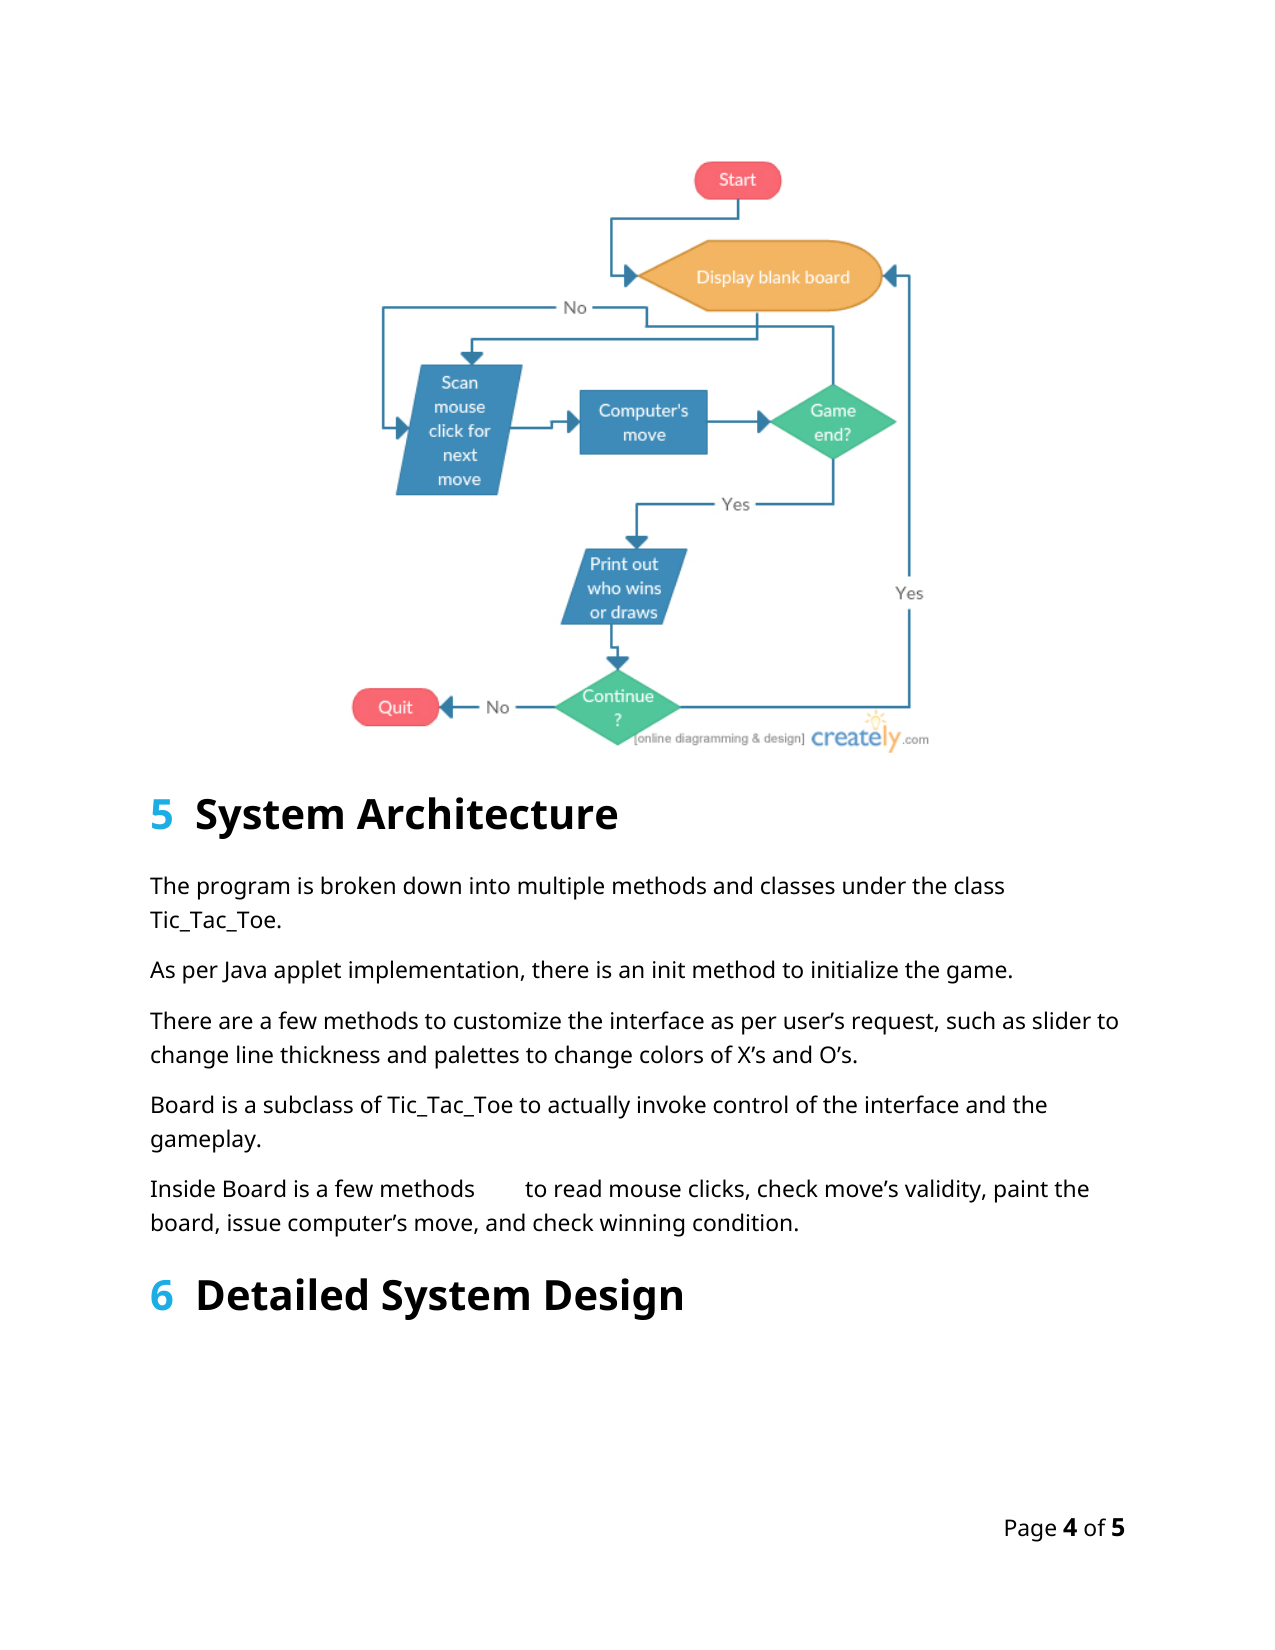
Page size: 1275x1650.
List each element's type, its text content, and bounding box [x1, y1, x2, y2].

picture [339, 150, 936, 758]
text Board is a subclass of Tic_Tac_Toe to actually invoke control of the interface and the gameplay. [150, 1089, 1125, 1154]
text There are a few methods to customize the interface as per user’s request, such as slider to change line thickness and palettes to change colors of X’s and O’s. [150, 1005, 1125, 1070]
text Inside Board is a few methods to read mouse clicks, check move’s validity, paint the board, issue computer’s move, and check winning condition. [150, 1173, 1125, 1238]
subtitle Detailed System Design [150, 1266, 1125, 1322]
subtitle System Architecture [150, 785, 1125, 842]
text The program is broken down into multiple methods and classes under the class Tic_Tac_Toe. [150, 870, 1125, 935]
text As per Java applet implementation, there is an init method to initialize the game. [150, 954, 1125, 986]
